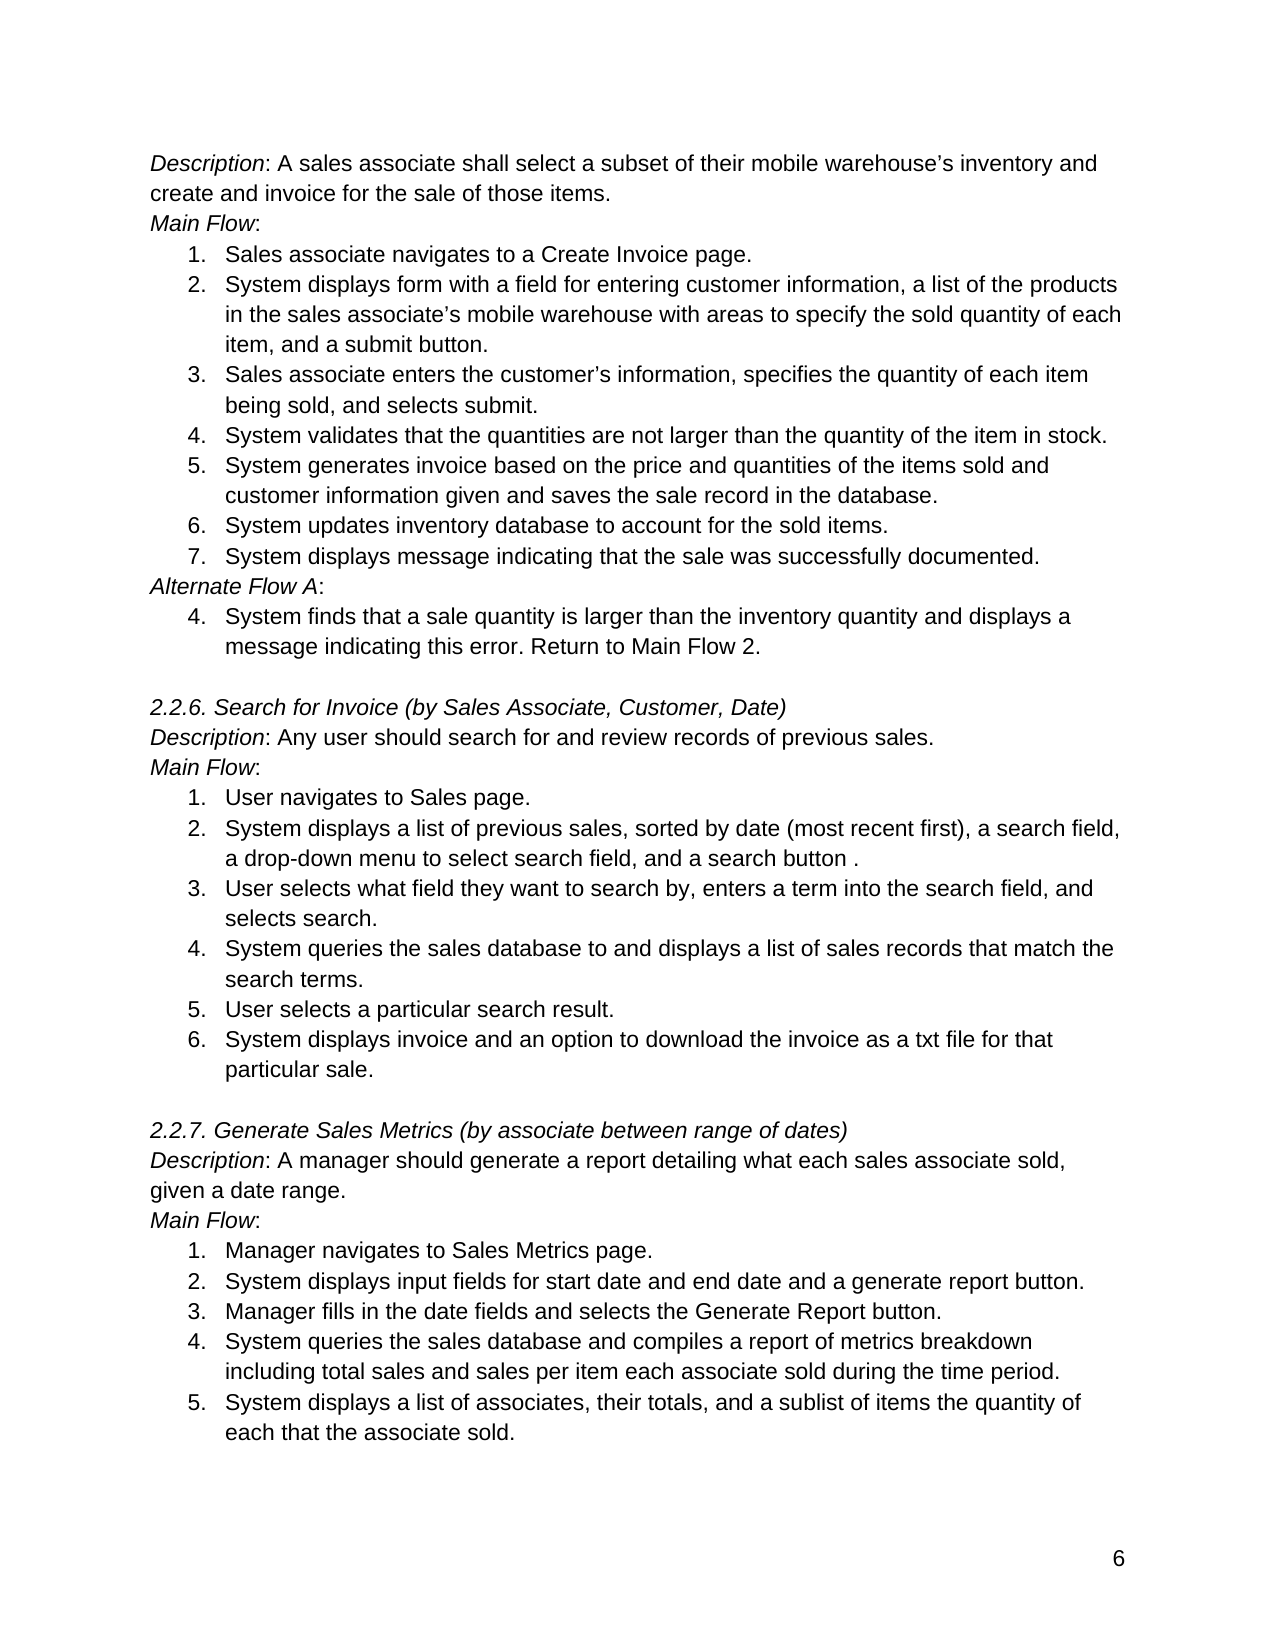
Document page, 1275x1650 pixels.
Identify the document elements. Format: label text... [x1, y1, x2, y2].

text Main Flow: [150, 754, 1125, 781]
list System displays input fields for start date and end date and a generate report button. [187, 1268, 1125, 1294]
list System updates inventory database to account for the sold items. [187, 512, 1125, 539]
text Main Flow: [150, 1207, 1125, 1234]
list System generates invoice based on the price and quantities of the items sold and customer information given and saves the sale record in the database. [187, 452, 1125, 509]
list User selects a particular search result. [187, 996, 1125, 1022]
list System queries the sales database and compiles a report of metrics breakdown including total sales and sales per item each associate sold during the time period. [187, 1328, 1125, 1385]
list System validates that the quantities are not larger than the quantity of the item in stock. [187, 422, 1125, 448]
text 2.2.6. Search for Invoice (by Sales Associate, Customer, Date) [150, 694, 1125, 720]
text Description: A manager should generate a report detailing what each sales associate sold, given a date range. [150, 1147, 1125, 1203]
text Main Flow: [150, 210, 1125, 237]
list User selects what field they want to search by, enters a term into the search field, and selects search. [187, 875, 1125, 932]
text Alternate Flow A: [150, 573, 1125, 599]
list System displays form with a field for entering customer information, a list of the products in the sales associate’s mobile warehouse with areas to specify the sold quantity of each item, and a submit button. [187, 271, 1125, 358]
list System finds that a sale quantity is larger than the inventory quantity and displays a message indicating this error. Return to Main Flow 2. [187, 603, 1125, 660]
list User navigates to Sales page. [187, 784, 1125, 811]
text Description: Any user should search for and review records of previous sales. [150, 724, 1125, 750]
list System displays message indicating that the sale was successfully documented. [187, 543, 1125, 569]
list Sales associate enters the customer’s information, specifies the quantity of each item being sold, and selects submit. [187, 361, 1125, 418]
list System displays a list of associates, their totals, and a sublist of items the quantity of each that the associate sold. [187, 1388, 1125, 1445]
list System displays a list of previous sales, sorted by date (most recent first), a search field, a drop-down menu to select search field, and a search button . [187, 814, 1125, 871]
text Description: A sales associate shall select a subset of their mobile warehouse’s inventory and create and invoice for the sale of those items. [150, 150, 1125, 207]
list Sales associate navigates to a Create Invoice page. [187, 241, 1125, 267]
list Manager navigates to Sales Metrics page. [187, 1237, 1125, 1264]
list System displays invoice and an option to download the invoice as a txt file for that particular sale. [187, 1026, 1125, 1083]
text 2.2.7. Generate Sales Metrics (by associate between range of dates) [150, 1117, 1125, 1143]
list System queries the sales database to and displays a list of sales records that match the search terms. [187, 935, 1125, 992]
list Manager fills in the date fields and selects the Generate Report button. [187, 1298, 1125, 1324]
